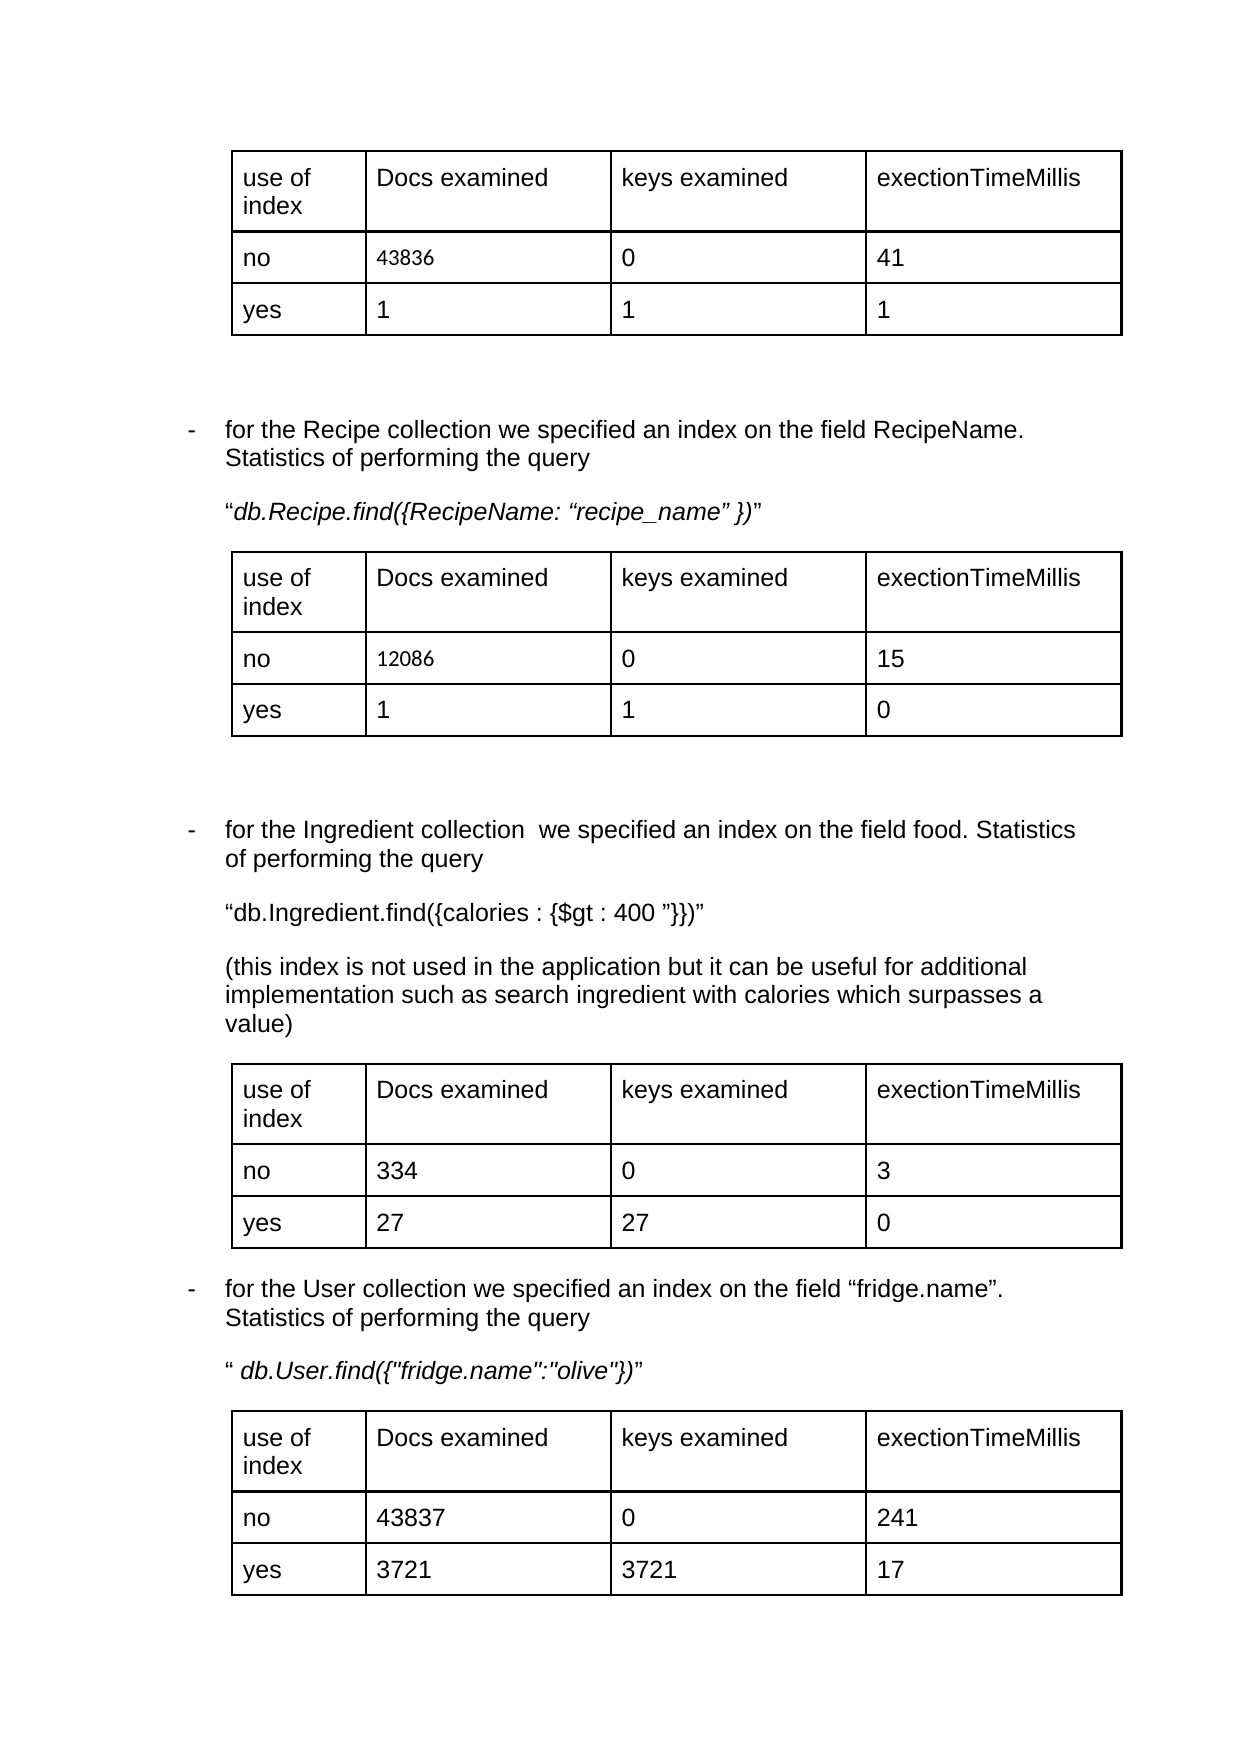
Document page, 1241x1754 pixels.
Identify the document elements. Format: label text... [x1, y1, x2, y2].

table_cell 27 [612, 1197, 865, 1247]
table_header Docs examined [367, 152, 610, 230]
table_cell 0 [867, 1197, 1120, 1247]
table_cell 0 [612, 1145, 865, 1195]
list for the User collection we specified an index on the field “fridge.name”. Statistics of performing the query [187, 1274, 1090, 1331]
table_cell no [233, 1493, 365, 1542]
table_cell 0 [612, 633, 865, 683]
list for the Ingredient collection we specified an index on the field food. Statistics of performing the query [187, 815, 1090, 873]
table_cell 1 [612, 685, 865, 734]
table_header use of index [233, 553, 365, 631]
table_cell 17 [867, 1544, 1120, 1594]
table_header Docs examined [367, 1412, 610, 1490]
table_cell yes [233, 284, 365, 334]
table_cell yes [233, 685, 365, 734]
table_header use of index [233, 152, 365, 230]
table_cell 1 [867, 284, 1120, 334]
table_header Docs examined [367, 1065, 610, 1143]
text “db.Ingredient.find({calories : {$gt : 400 ”}})” [150, 898, 1090, 927]
table_cell 1 [367, 685, 610, 734]
table_cell 3721 [612, 1544, 865, 1594]
table_header exectionTimeMillis [867, 152, 1120, 230]
table_cell 41 [867, 233, 1120, 282]
table_header keys examined [612, 152, 865, 230]
table_cell yes [233, 1197, 365, 1247]
table_header exectionTimeMillis [867, 1065, 1120, 1143]
table_header keys examined [612, 1065, 865, 1143]
table_cell 27 [367, 1197, 610, 1247]
table_cell 241 [867, 1493, 1120, 1542]
table_cell 0 [612, 233, 865, 282]
table_header Docs examined [367, 553, 610, 631]
table_header exectionTimeMillis [867, 1412, 1120, 1490]
table_header keys examined [612, 553, 865, 631]
table_cell no [233, 233, 365, 282]
table_cell no [233, 633, 365, 683]
text “ db.User.find({"fridge.name":"olive"})” [225, 1356, 1090, 1385]
text (this index is not used in the application but it can be useful for additional implementation such as search ingredient with calories which surpasses a value) [225, 952, 1090, 1038]
table_cell 1 [612, 284, 865, 334]
table_cell 43837 [367, 1493, 610, 1542]
table_header use of index [233, 1065, 365, 1143]
text “db.Recipe.find({RecipeName: “recipe_name” })” [225, 497, 1090, 526]
table_cell no [233, 1145, 365, 1195]
table_header use of index [233, 1412, 365, 1490]
table_header exectionTimeMillis [867, 553, 1120, 631]
table_cell 12086 [367, 633, 610, 683]
list for the Recipe collection we specified an index on the field RecipeName. Statistics of performing the query [187, 414, 1090, 472]
table_header keys examined [612, 1412, 865, 1490]
table_cell 1 [367, 284, 610, 334]
table_cell 3 [867, 1145, 1120, 1195]
table_cell 334 [367, 1145, 610, 1195]
table_cell 0 [612, 1493, 865, 1542]
table_cell 15 [867, 633, 1120, 683]
table_cell 0 [867, 685, 1120, 734]
table_cell 43836 [367, 233, 610, 282]
table_cell yes [233, 1544, 365, 1594]
table_cell 3721 [367, 1544, 610, 1594]
